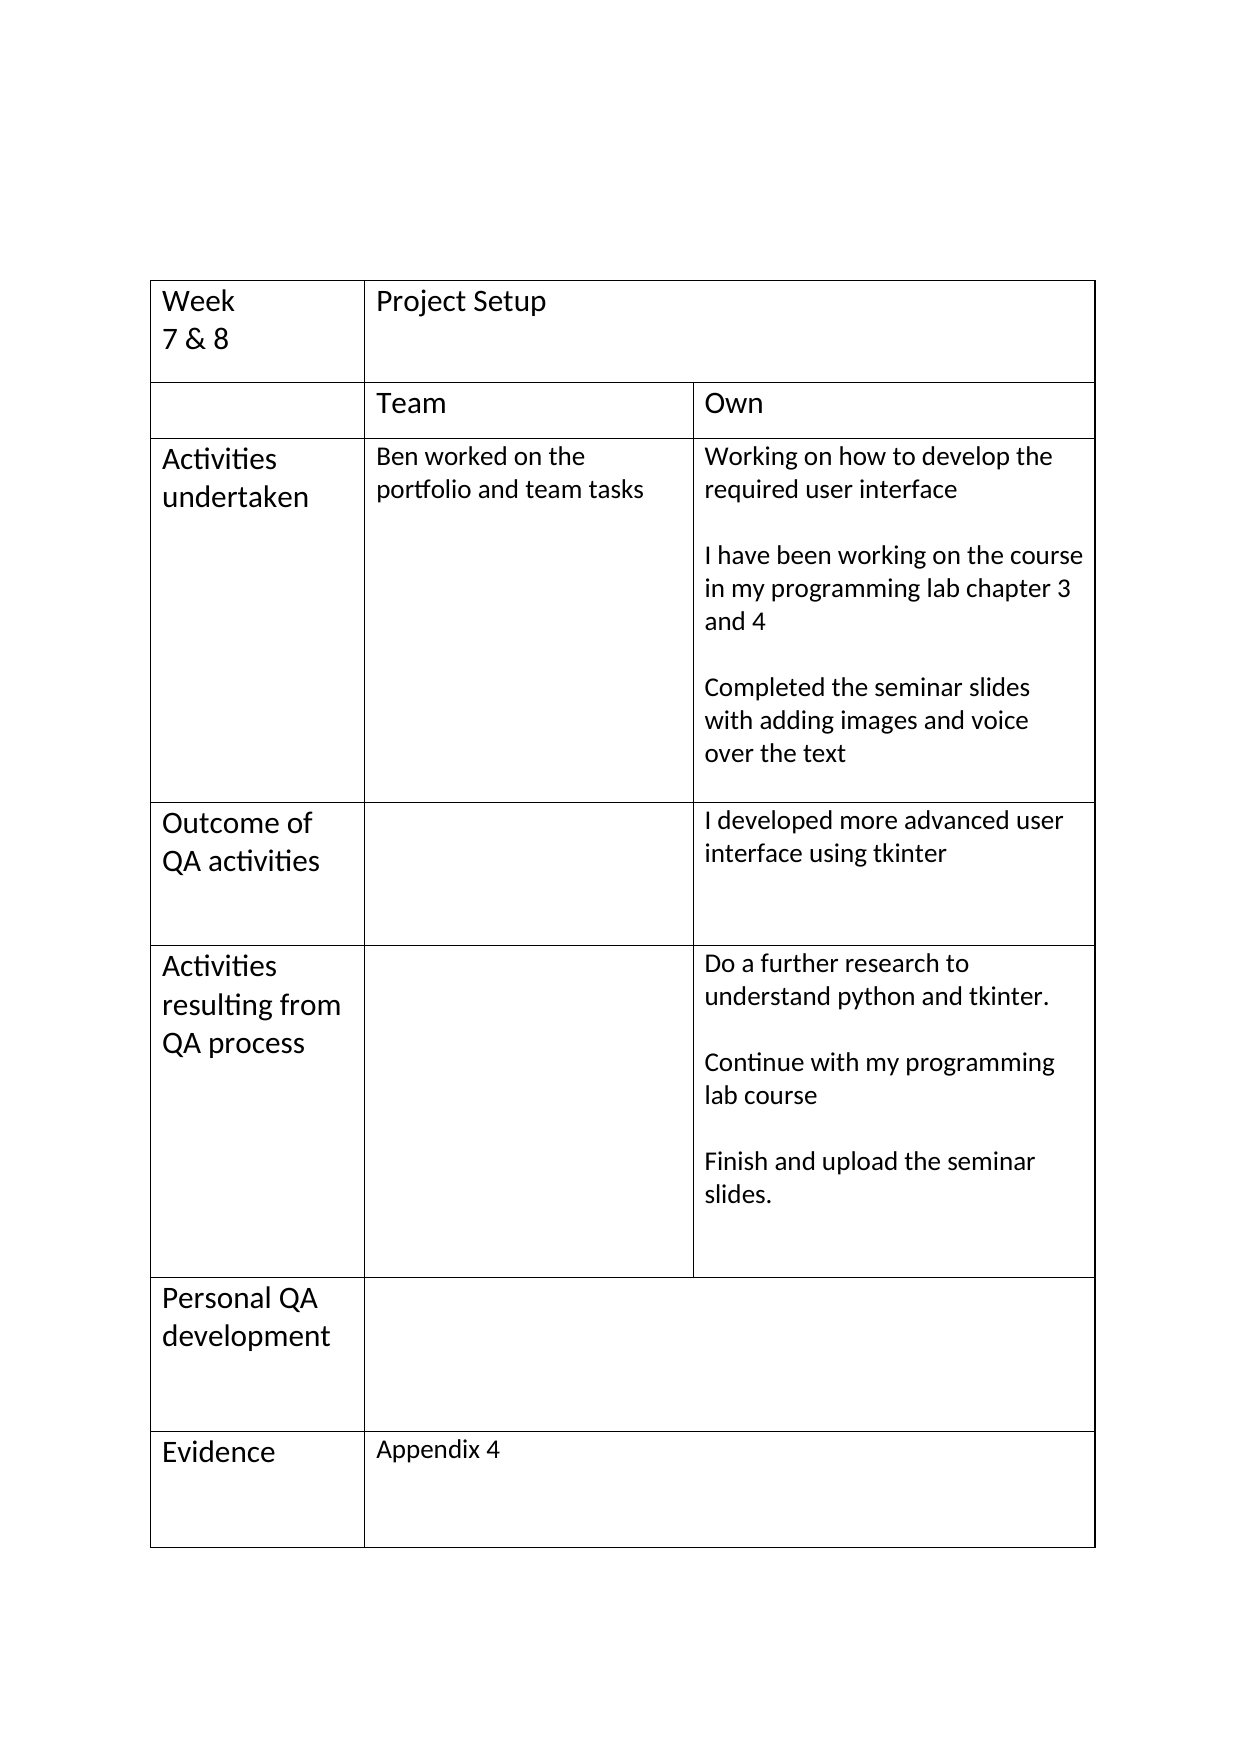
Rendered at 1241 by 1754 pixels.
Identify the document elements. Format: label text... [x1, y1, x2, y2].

table_cell Ben worked on the portfolio and team tasks [365, 439, 693, 802]
table_cell Personal QA development [151, 1278, 364, 1431]
table_header Project Setup [365, 281, 1094, 382]
table_cell Working on how to develop the required user interface I have been working on the course in my programming lab chapter 3 and 4 Completed the seminar slides with adding images and voice over the text [694, 439, 1094, 802]
table_cell Own [694, 383, 1094, 438]
table_cell [365, 1278, 1094, 1431]
table_cell Team [365, 383, 693, 438]
table_cell I developed more advanced user interface using tkinter [694, 803, 1094, 945]
table_cell Activities resulting from QA process [151, 946, 364, 1277]
table_cell Activities undertaken [151, 439, 364, 802]
table_cell [365, 803, 693, 945]
table_cell Outcome of QA activities [151, 803, 364, 945]
table_cell Do a further research to understand python and tkinter. Continue with my programming lab course Finish and upload the seminar slides. [694, 946, 1094, 1277]
table_header Week 7 & 8 [151, 281, 364, 382]
table_cell [151, 383, 364, 438]
table_cell [365, 946, 693, 1277]
table_cell Evidence [151, 1432, 364, 1547]
table_cell Appendix 4 [365, 1432, 1094, 1547]
